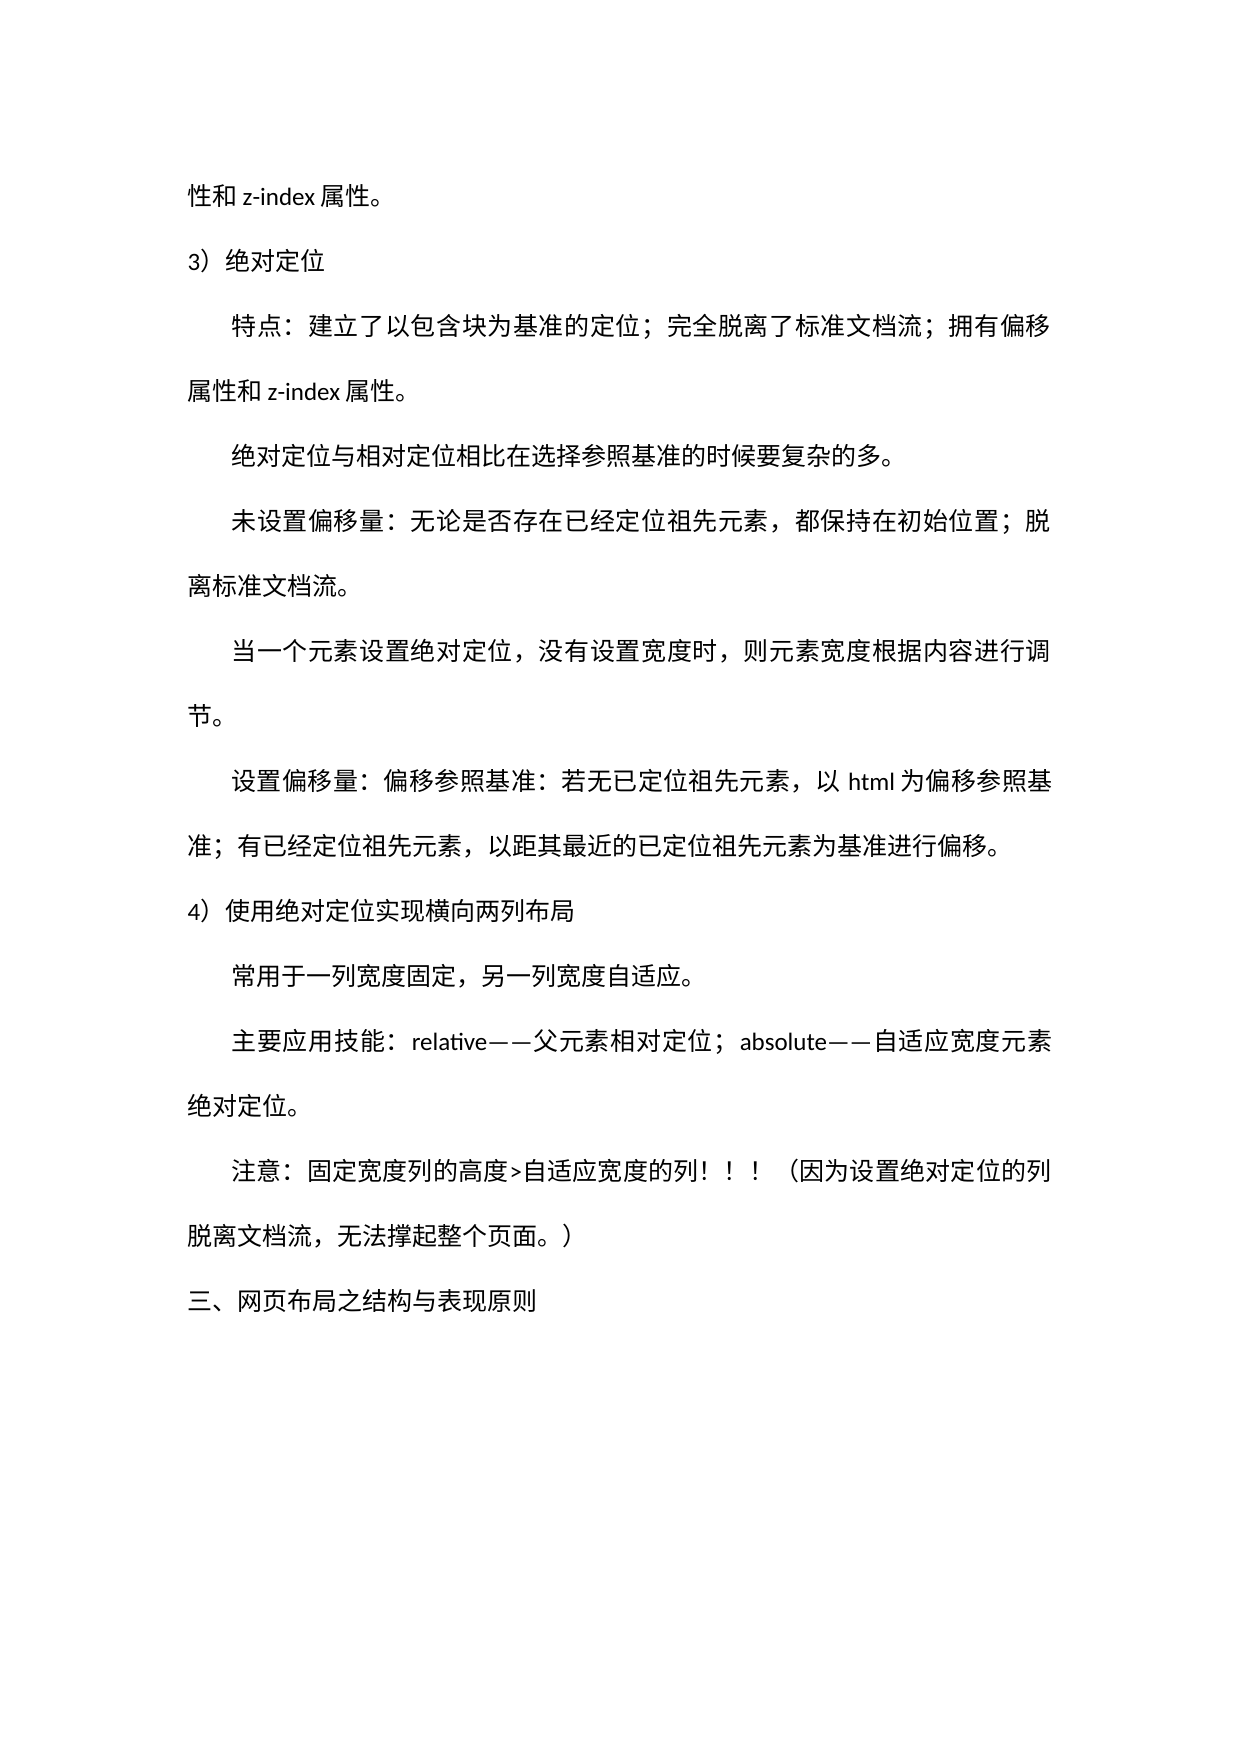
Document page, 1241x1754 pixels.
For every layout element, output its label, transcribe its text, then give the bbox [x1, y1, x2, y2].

list 注意：固定宽度列的高度>自适应宽度的列！！！（因为设置绝对定位的列脱离文档流，无法撑起整个页面。） [187, 1137, 1053, 1267]
list 特点：相对于自身原有位置进行偏移；仍处于标准文档流中；拥有偏移属性和z-index属性。 [187, 162, 1053, 227]
list 主要应用技能：relative——父元素相对定位；absolute——自适应宽度元素绝对定位。 [187, 1007, 1053, 1137]
list 三、网页布局之结构与表现原则 [187, 1267, 1053, 1332]
list 4）使用绝对定位实现横向两列布局 [187, 877, 1053, 942]
list 绝对定位与相对定位相比在选择参照基准的时候要复杂的多。 [187, 422, 1053, 487]
list 未设置偏移量：无论是否存在已经定位祖先元素，都保持在初始位置；脱离标准文档流。 [187, 487, 1053, 617]
list 常用于一列宽度固定，另一列宽度自适应。 [187, 942, 1053, 1007]
list 3）绝对定位 [187, 227, 1053, 292]
list 特点：建立了以包含块为基准的定位；完全脱离了标准文档流；拥有偏移属性和z-index属性。 [187, 292, 1053, 422]
list 设置偏移量：偏移参照基准：若无已定位祖先元素，以html为偏移参照基准；有已经定位祖先元素，以距其最近的已定位祖先元素为基准进行偏移。 [187, 747, 1053, 877]
list 当一个元素设置绝对定位，没有设置宽度时，则元素宽度根据内容进行调节。 [187, 617, 1053, 747]
